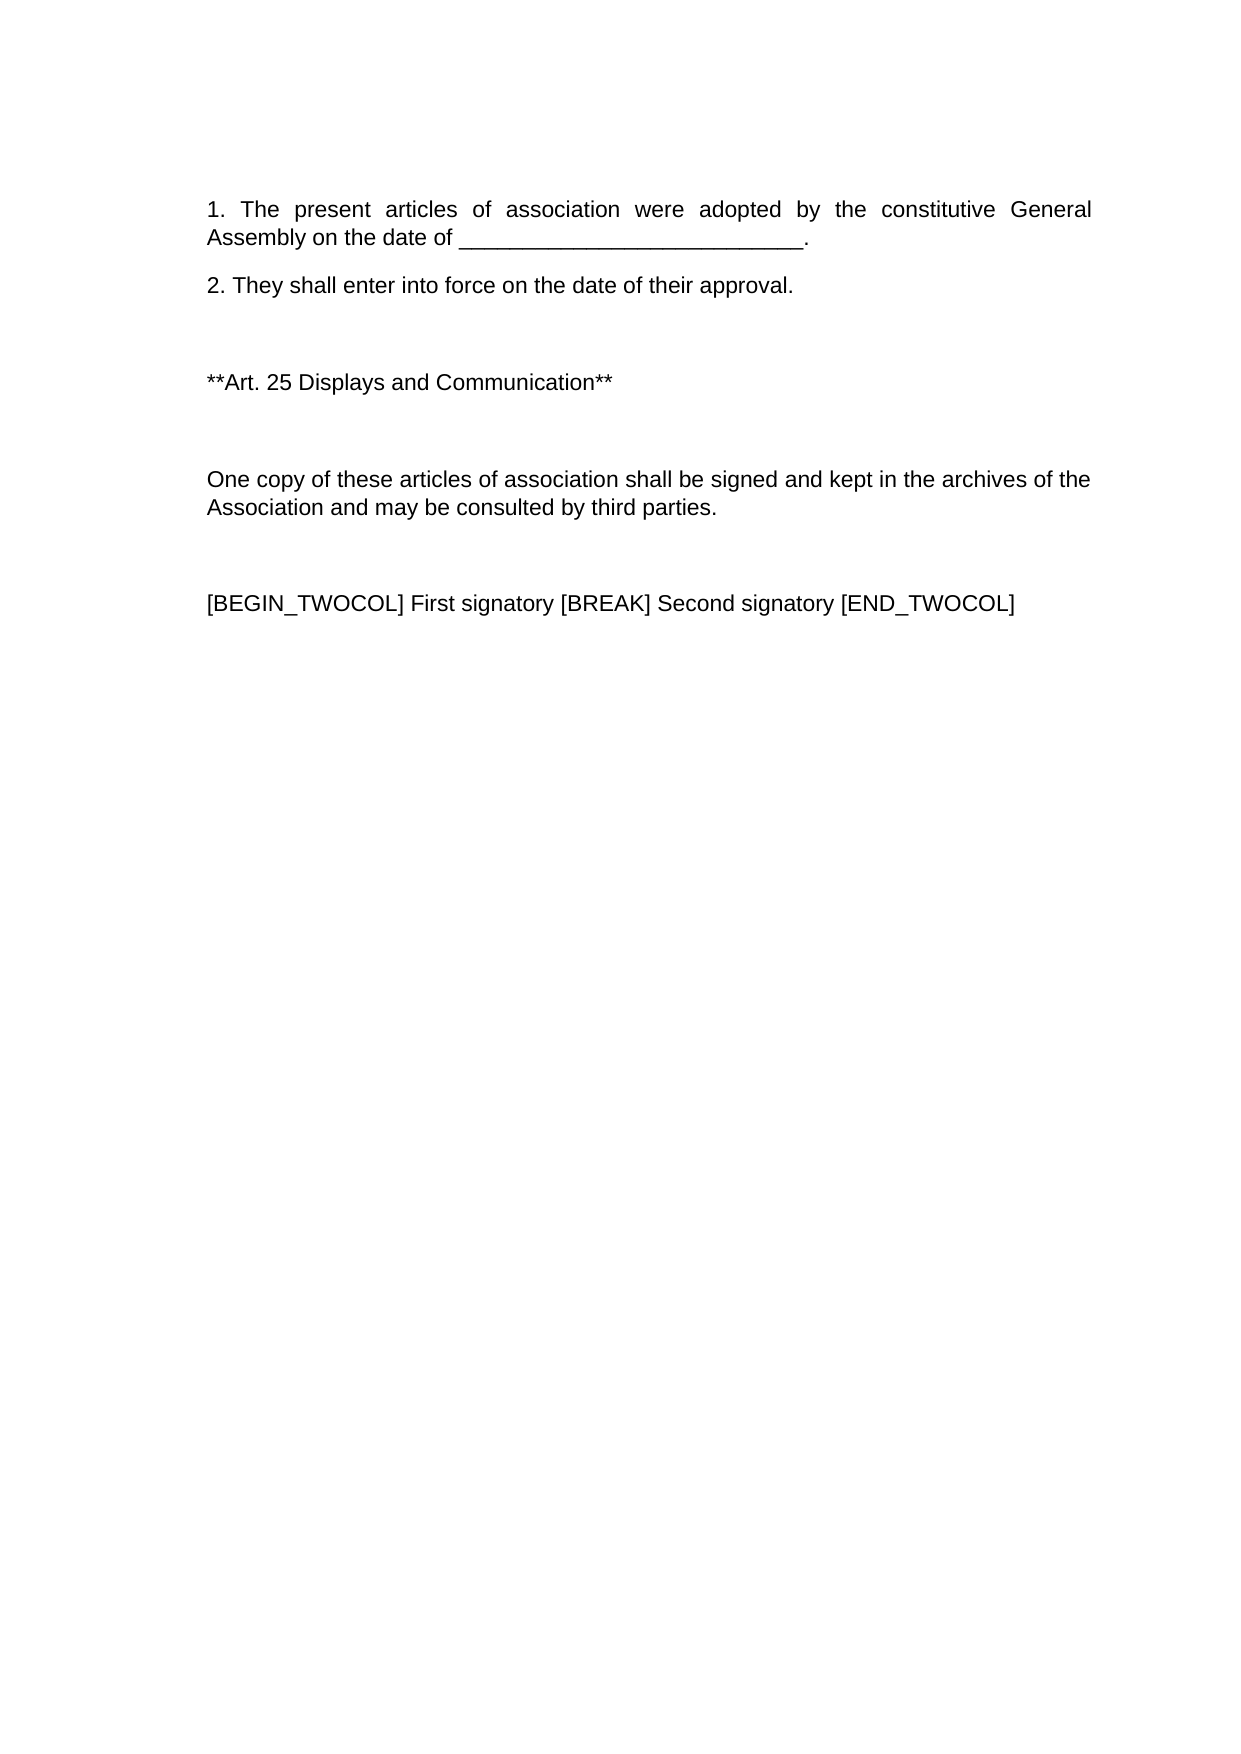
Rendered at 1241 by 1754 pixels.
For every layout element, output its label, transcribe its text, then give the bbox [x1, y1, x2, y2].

list [BEGIN_TWOCOL] First signatory [BREAK] Second signatory [END_TWOCOL] [207, 590, 1093, 617]
list 2. They shall enter into force on the date of their approval. [207, 272, 1093, 298]
list One copy of these articles of association shall be signed and kept in the archives of the Association and may be consulted by third parties. [207, 466, 1093, 520]
list **Art. 25 Displays and Communication** [207, 369, 1093, 395]
list 1. The present articles of association were adopted by the constitutive General Assembly on the date of ___________________________. [207, 196, 1093, 250]
